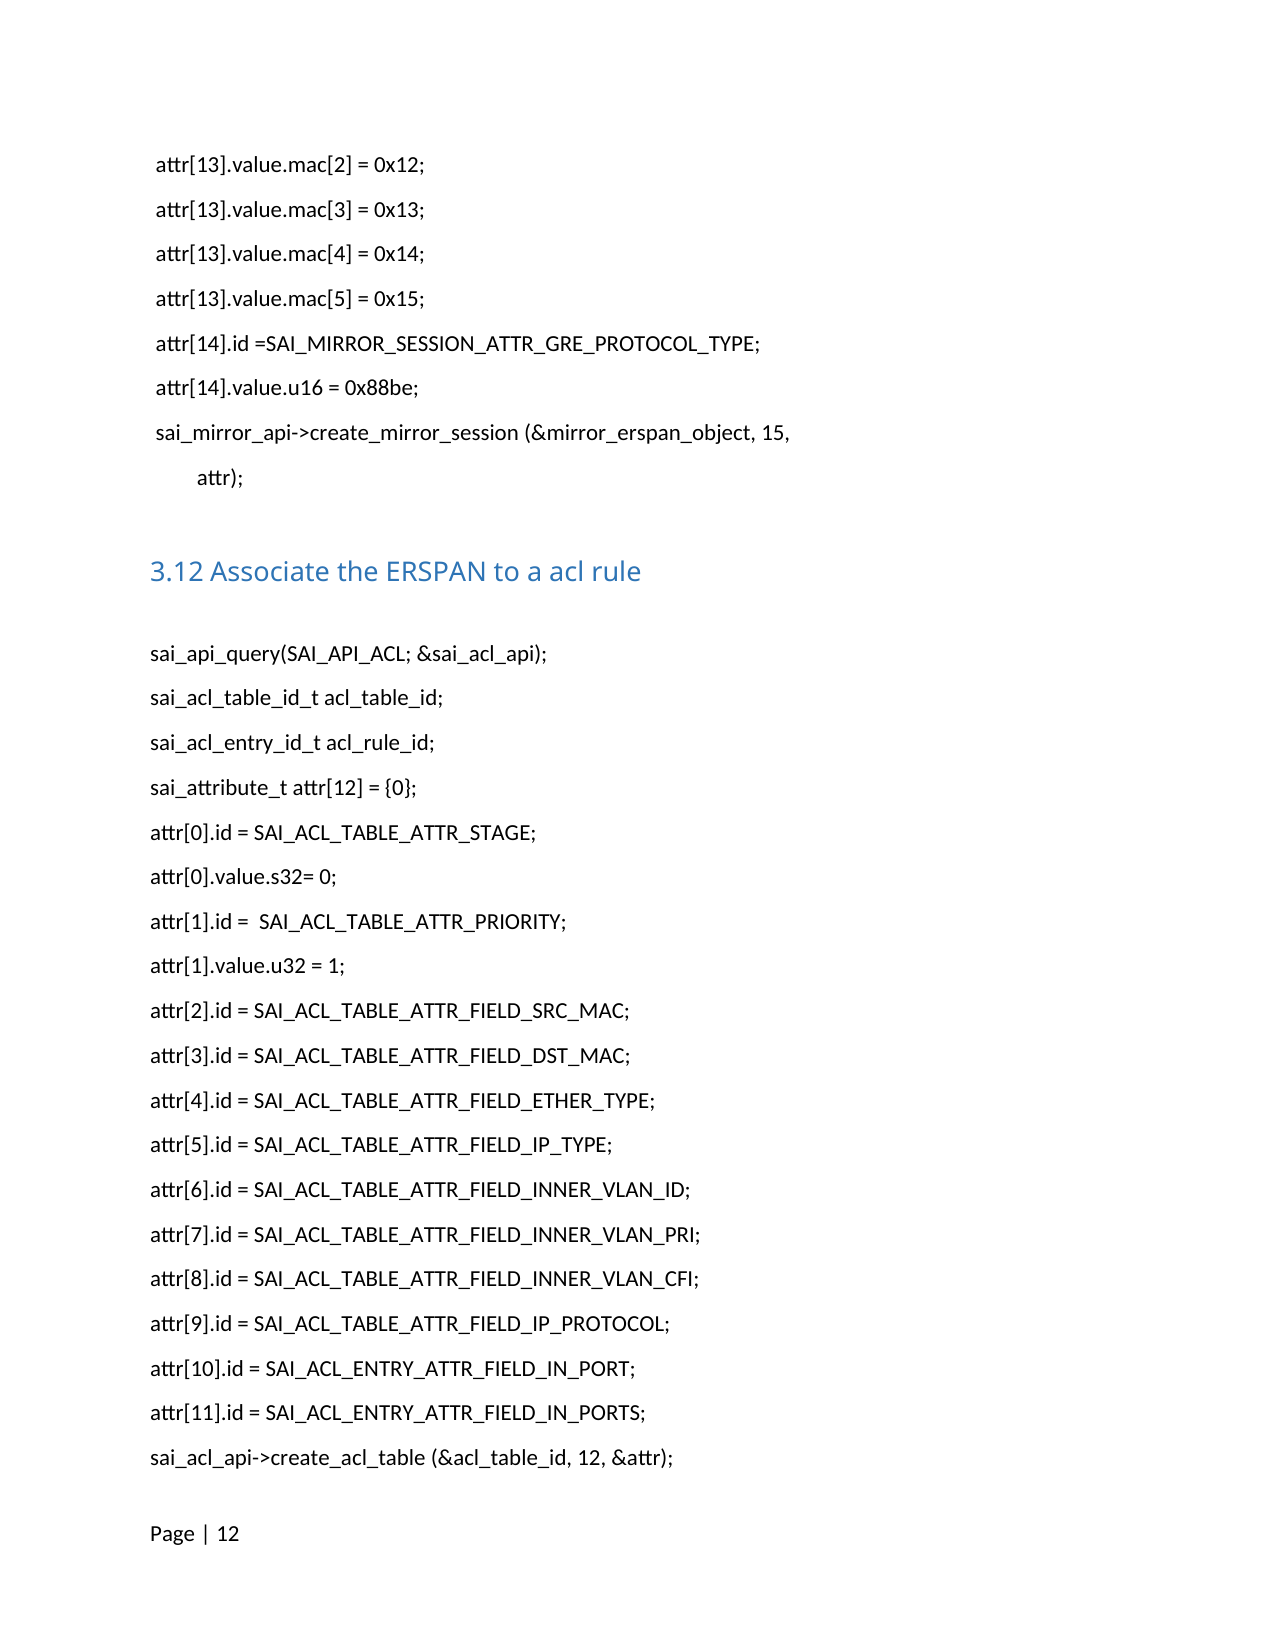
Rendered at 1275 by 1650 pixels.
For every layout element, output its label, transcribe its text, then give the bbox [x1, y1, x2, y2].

text attr[13].value.mac[4] = 0x14; [135, 239, 1125, 267]
text attr[11].id = SAI_ACL_ENTRY_ATTR_FIELD_IN_PORTS; [135, 1398, 1125, 1427]
text attr[13].value.mac[2] = 0x12; [135, 150, 1125, 178]
text attr[6].id = SAI_ACL_TABLE_ATTR_FIELD_INNER_VLAN_ID; [135, 1175, 1125, 1203]
text attr[2].id = SAI_ACL_TABLE_ATTR_FIELD_SRC_MAC; [135, 996, 1125, 1024]
text sai_acl_table_id_t acl_table_id; [135, 683, 1125, 712]
text attr[8].id = SAI_ACL_TABLE_ATTR_FIELD_INNER_VLAN_CFI; [135, 1264, 1125, 1292]
text sai_acl_api->create_acl_table (&acl_table_id, 12, &attr); [135, 1443, 1125, 1471]
text sai_mirror_api->create_mirror_session (&mirror_erspan_object, 15, [135, 418, 1125, 446]
text attr[14].id =SAI_MIRROR_SESSION_ATTR_GRE_PROTOCOL_TYPE; [135, 329, 1125, 357]
text attr[3].id = SAI_ACL_TABLE_ATTR_FIELD_DST_MAC; [135, 1041, 1125, 1069]
text attr[13].value.mac[3] = 0x13; [135, 195, 1125, 223]
text attr); [135, 463, 1125, 491]
text attr[4].id = SAI_ACL_TABLE_ATTR_FIELD_ETHER_TYPE; [135, 1086, 1125, 1114]
text sai_attribute_t attr[12] = {0}; [135, 773, 1125, 801]
text attr[9].id = SAI_ACL_TABLE_ATTR_FIELD_IP_PROTOCOL; [135, 1309, 1125, 1337]
text attr[10].id = SAI_ACL_ENTRY_ATTR_FIELD_IN_PORT; [135, 1354, 1125, 1382]
text attr[13].value.mac[5] = 0x15; [135, 284, 1125, 312]
text attr[0].id = SAI_ACL_TABLE_ATTR_STAGE; [135, 818, 1125, 846]
subtitle Associate the ERSPAN to a acl rule [150, 552, 1125, 589]
text attr[0].value.s32= 0; [135, 862, 1125, 890]
text sai_api_query(SAI_API_ACL; &sai_acl_api); [135, 639, 1125, 667]
text attr[1].id = SAI_ACL_TABLE_ATTR_PRIORITY; [135, 907, 1125, 935]
text attr[7].id = SAI_ACL_TABLE_ATTR_FIELD_INNER_VLAN_PRI; [135, 1220, 1125, 1248]
text sai_acl_entry_id_t acl_rule_id; [135, 728, 1125, 756]
text attr[1].value.u32 = 1; [135, 952, 1125, 980]
text attr[5].id = SAI_ACL_TABLE_ATTR_FIELD_IP_TYPE; [135, 1130, 1125, 1158]
text attr[14].value.u16 = 0x88be; [135, 373, 1125, 401]
